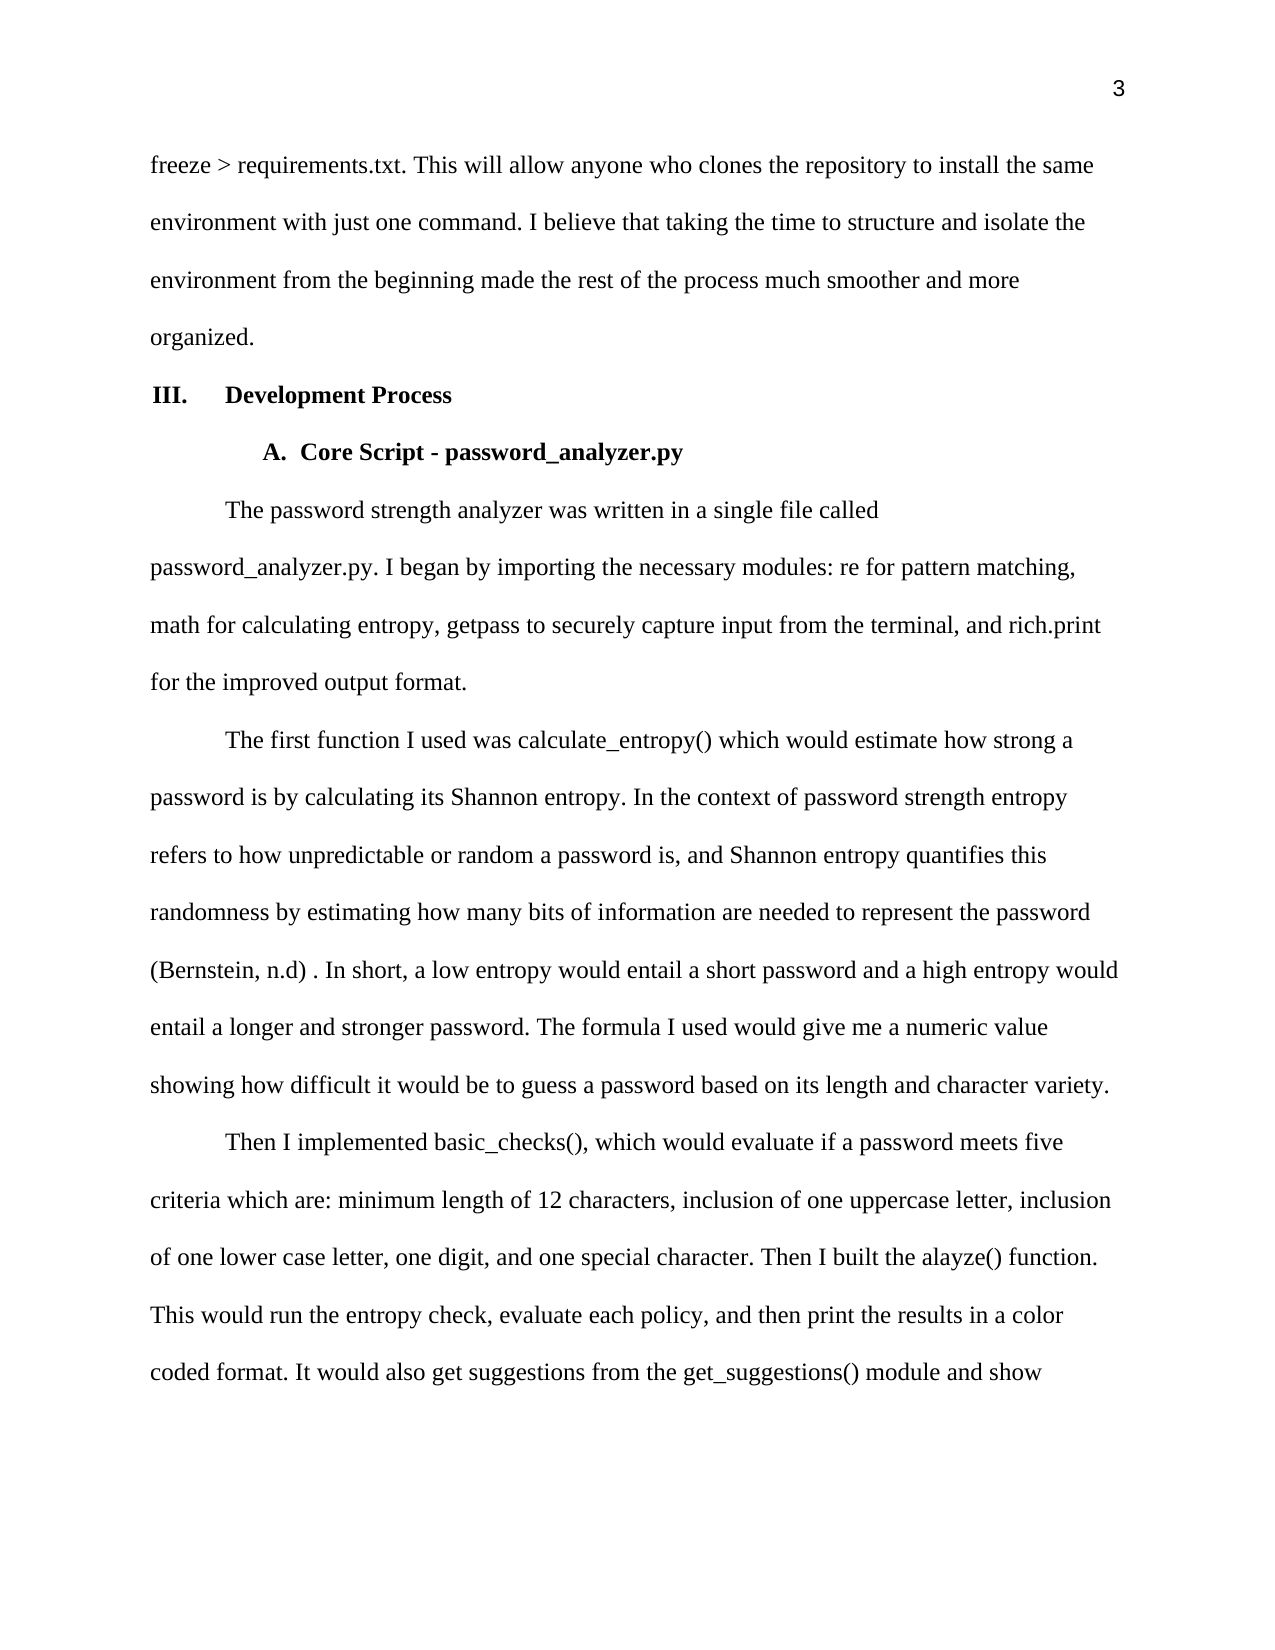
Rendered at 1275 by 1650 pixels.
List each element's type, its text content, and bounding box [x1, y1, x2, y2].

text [150, 1127, 1125, 1386]
list Development Process [187, 380, 1125, 409]
text The password strength analyzer was written in a single file called [150, 495, 1125, 524]
text The first function I used was calculate_entropy() which would estimate how strong a password is by calculating its Shannon entropy. In the context of password strength entropy refers to how unpredictable or random a password is, and Shannon entropy quantifies this randomness by estimating how many bits of information are needed to represent the password (Bernstein, n.d) . In short, a low entropy would entail a short password and a high entropy would entail a longer and stronger password. The formula I used would give me a numeric value showing how difficult it would be to guess a password based on its length and character variety. [150, 725, 1125, 1099]
list Core Script - password_analyzer.py [262, 437, 1125, 466]
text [150, 150, 1125, 351]
text password_analyzer.py. I began by importing the necessary modules: re for pattern matching, math for calculating entropy, getpass to securely capture input from the terminal, and rich.print for the improved output format. [150, 552, 1125, 696]
